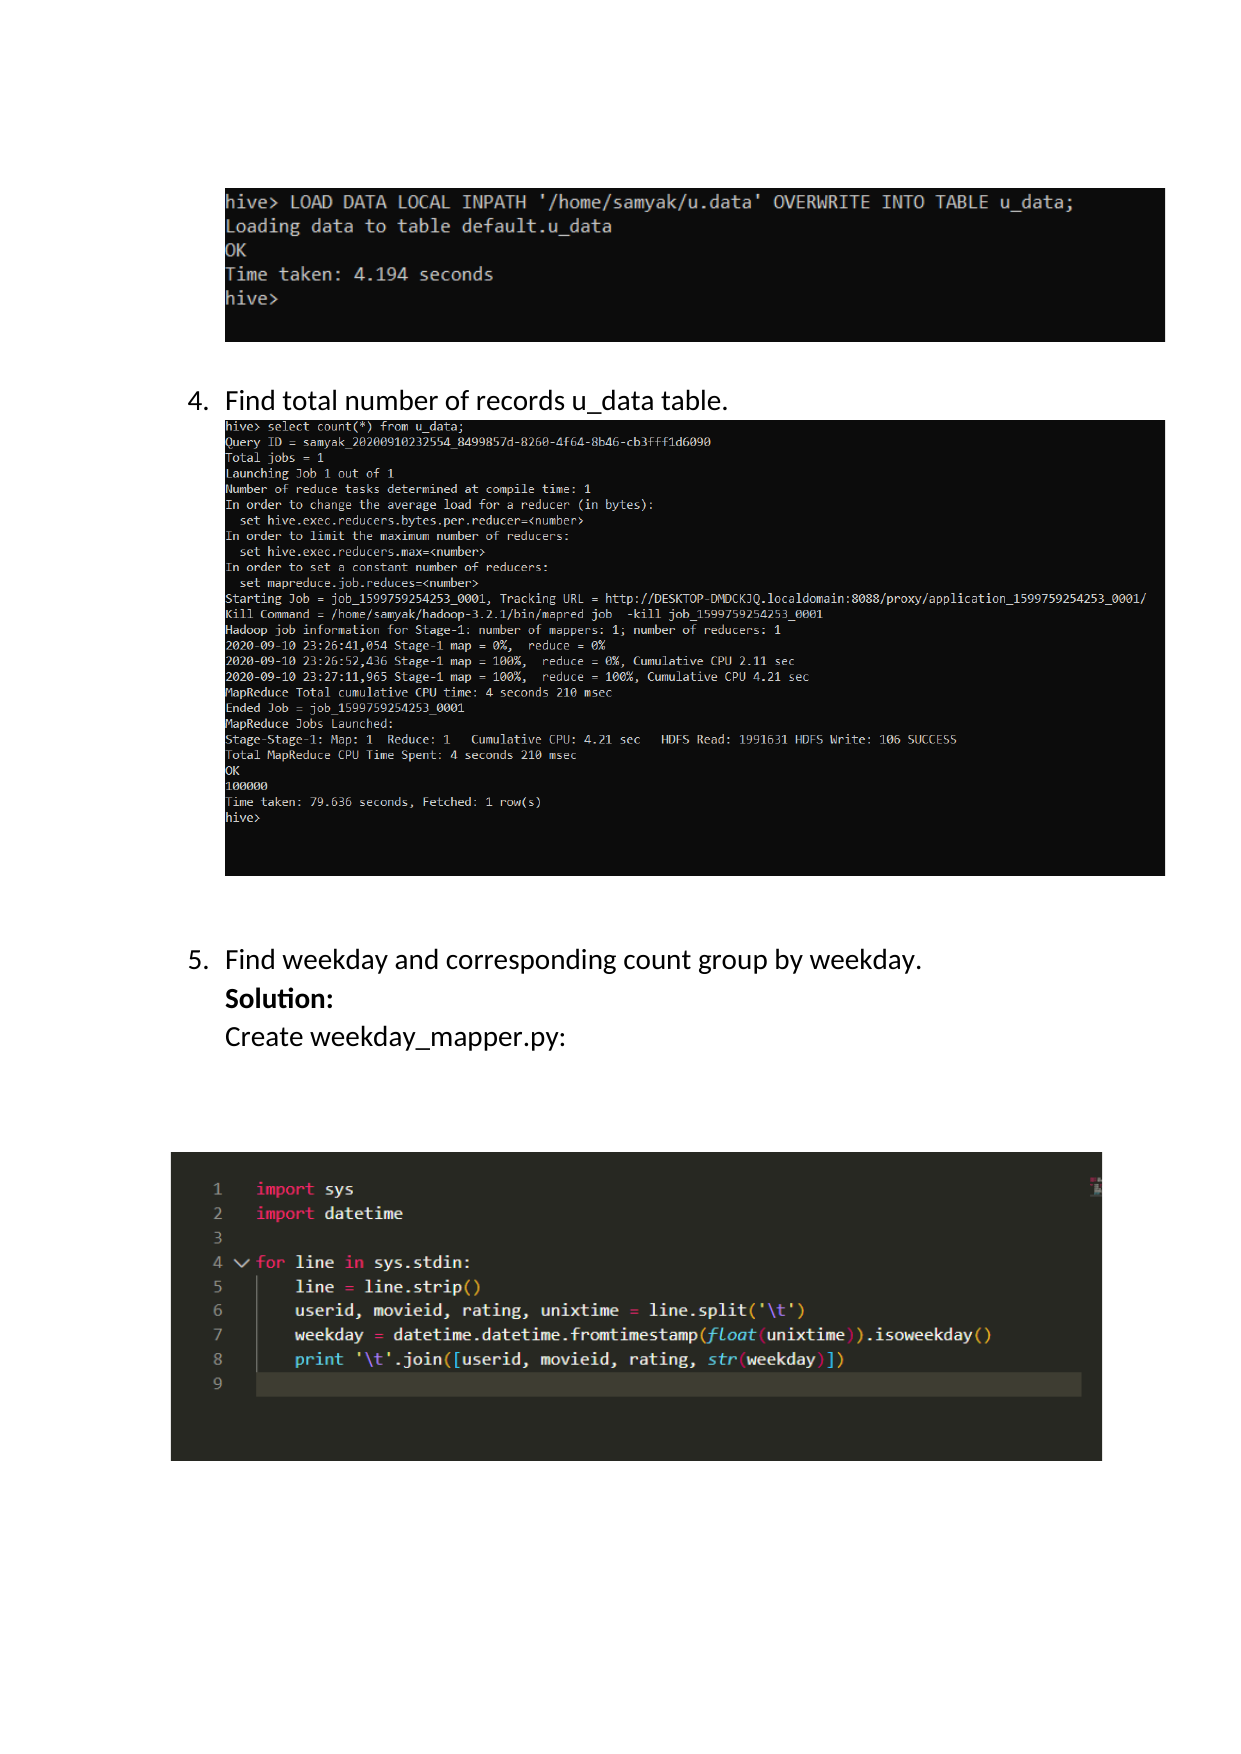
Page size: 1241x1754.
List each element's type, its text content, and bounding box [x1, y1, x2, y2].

picture [225, 188, 1166, 342]
list Create weekday_mapper.py: [225, 1018, 1090, 1054]
list Find total number of records u_data table. [187, 382, 1090, 418]
picture [225, 420, 1166, 876]
list Solution: [225, 980, 1090, 1016]
picture [170, 1152, 1103, 1461]
list Find weekday and corresponding count group by weekday. [187, 941, 1090, 977]
